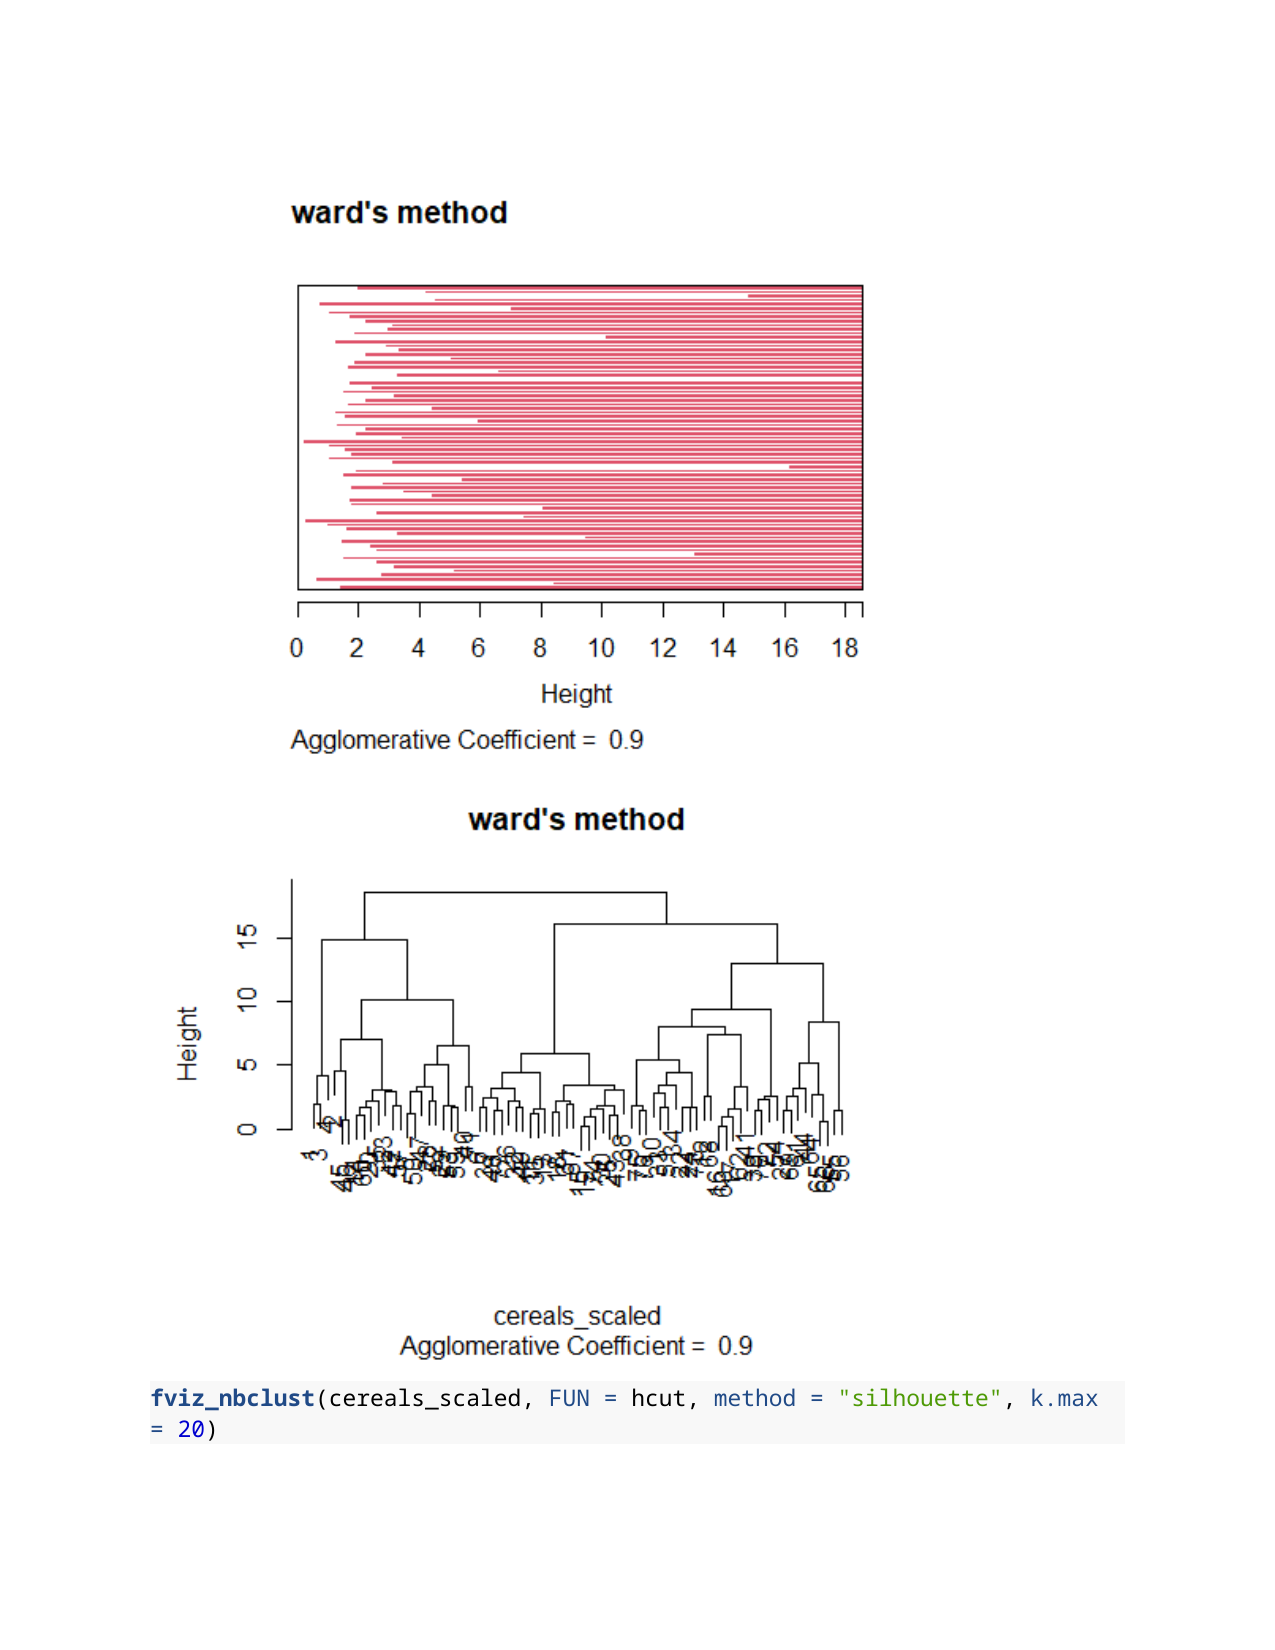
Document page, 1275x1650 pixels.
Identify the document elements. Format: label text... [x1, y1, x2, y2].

text fviz_nbclust(cereals_scaled, FUN = hcut, method = "silhouette", k.max = 20) [219, 1381, 1125, 1444]
picture [168, 150, 927, 1363]
